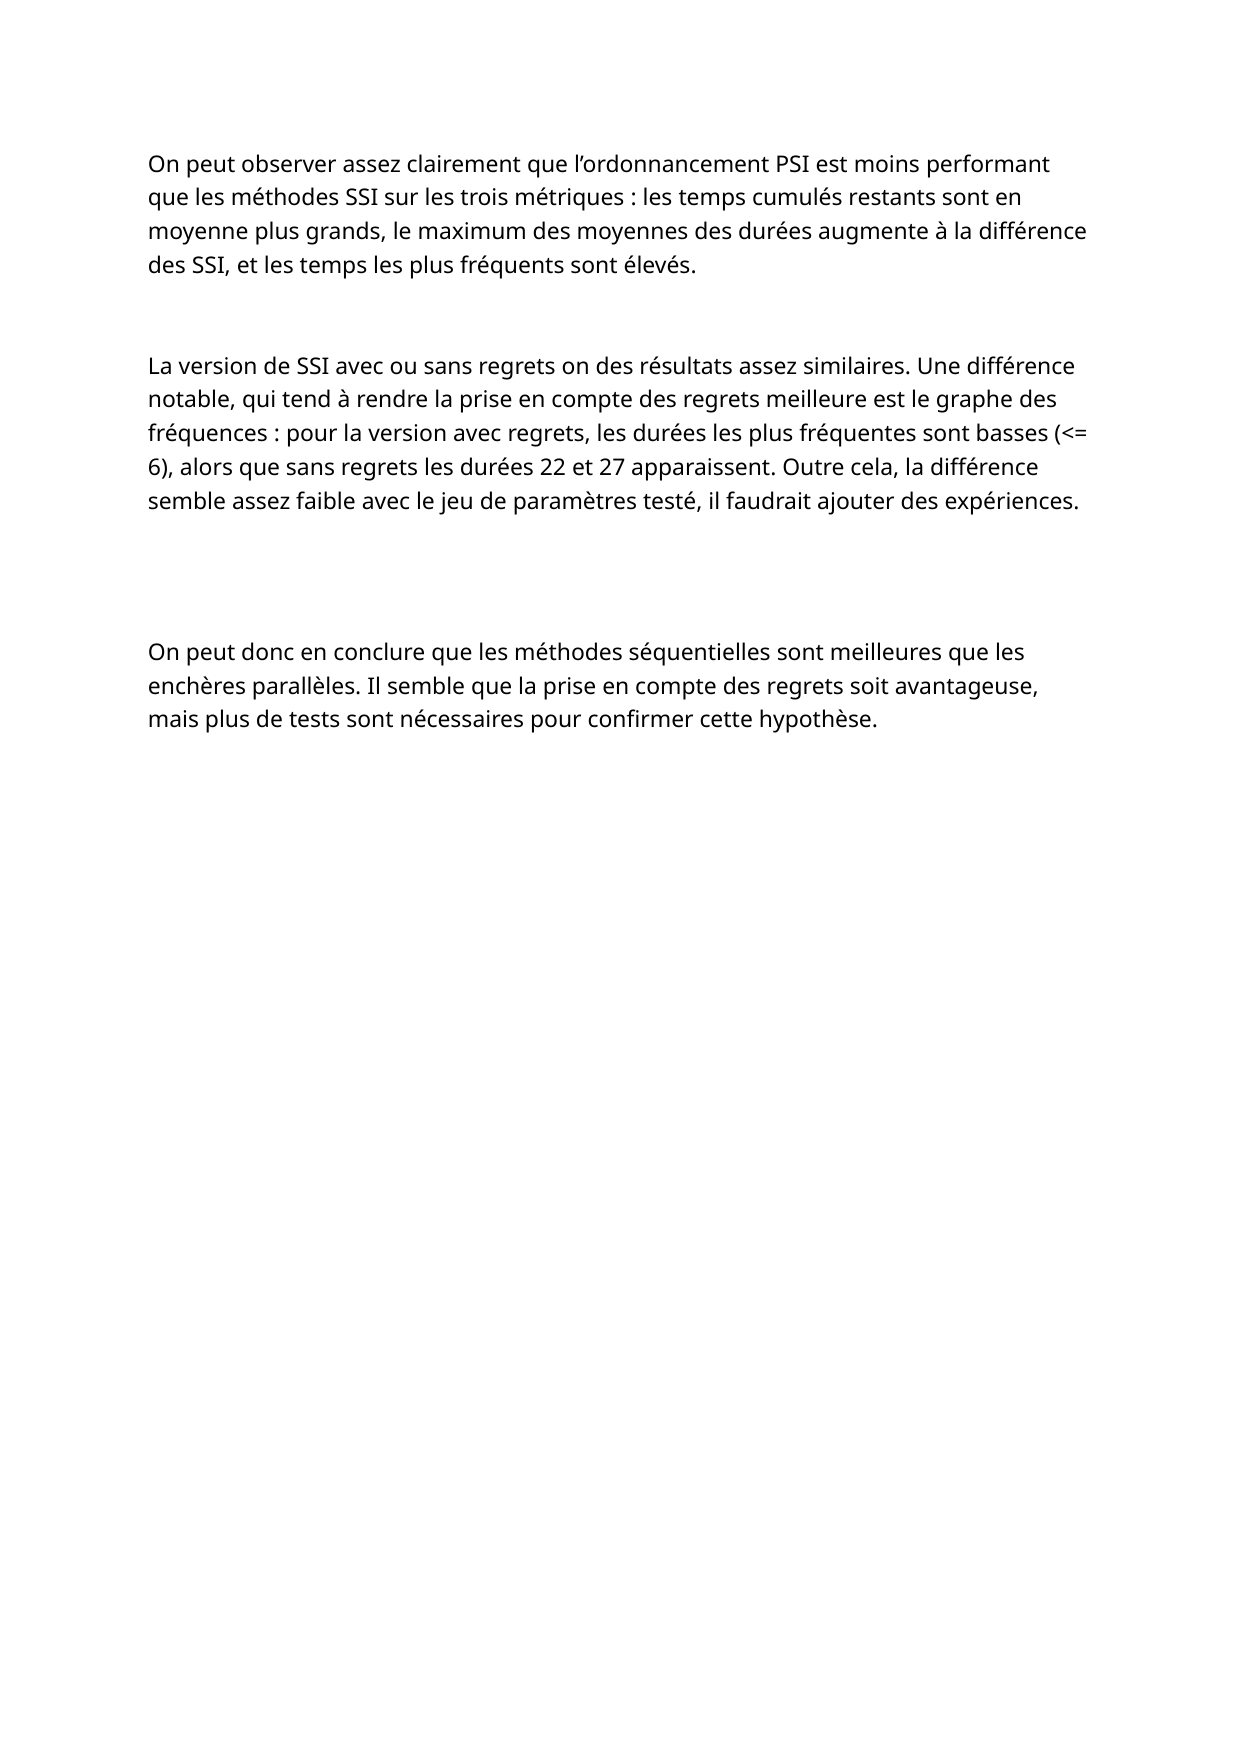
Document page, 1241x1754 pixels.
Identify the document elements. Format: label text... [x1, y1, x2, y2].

text On peut observer assez clairement que l’ordonnancement PSI est moins performant que les méthodes SSI sur les trois métriques : les temps cumulés restants sont en moyenne plus grands, le maximum des moyennes des durées augmente à la différence des SSI, et les temps les plus fréquents sont élevés. [148, 148, 1093, 280]
text La version de SSI avec ou sans regrets on des résultats assez similaires. Une différence notable, qui tend à rendre la prise en compte des regrets meilleure est le graphe des fréquences : pour la version avec regrets, les durées les plus fréquentes sont basses (<= 6), alors que sans regrets les durées 22 et 27 apparaissent. Outre cela, la différence semble assez faible avec le jeu de paramètres testé, il faudrait ajouter des expériences. [148, 350, 1093, 516]
text On peut donc en conclure que les méthodes séquentielles sont meilleures que les enchères parallèles. Il semble que la prise en compte des regrets soit avantageuse, mais plus de tests sont nécessaires pour confirmer cette hypothèse. [148, 636, 1093, 735]
